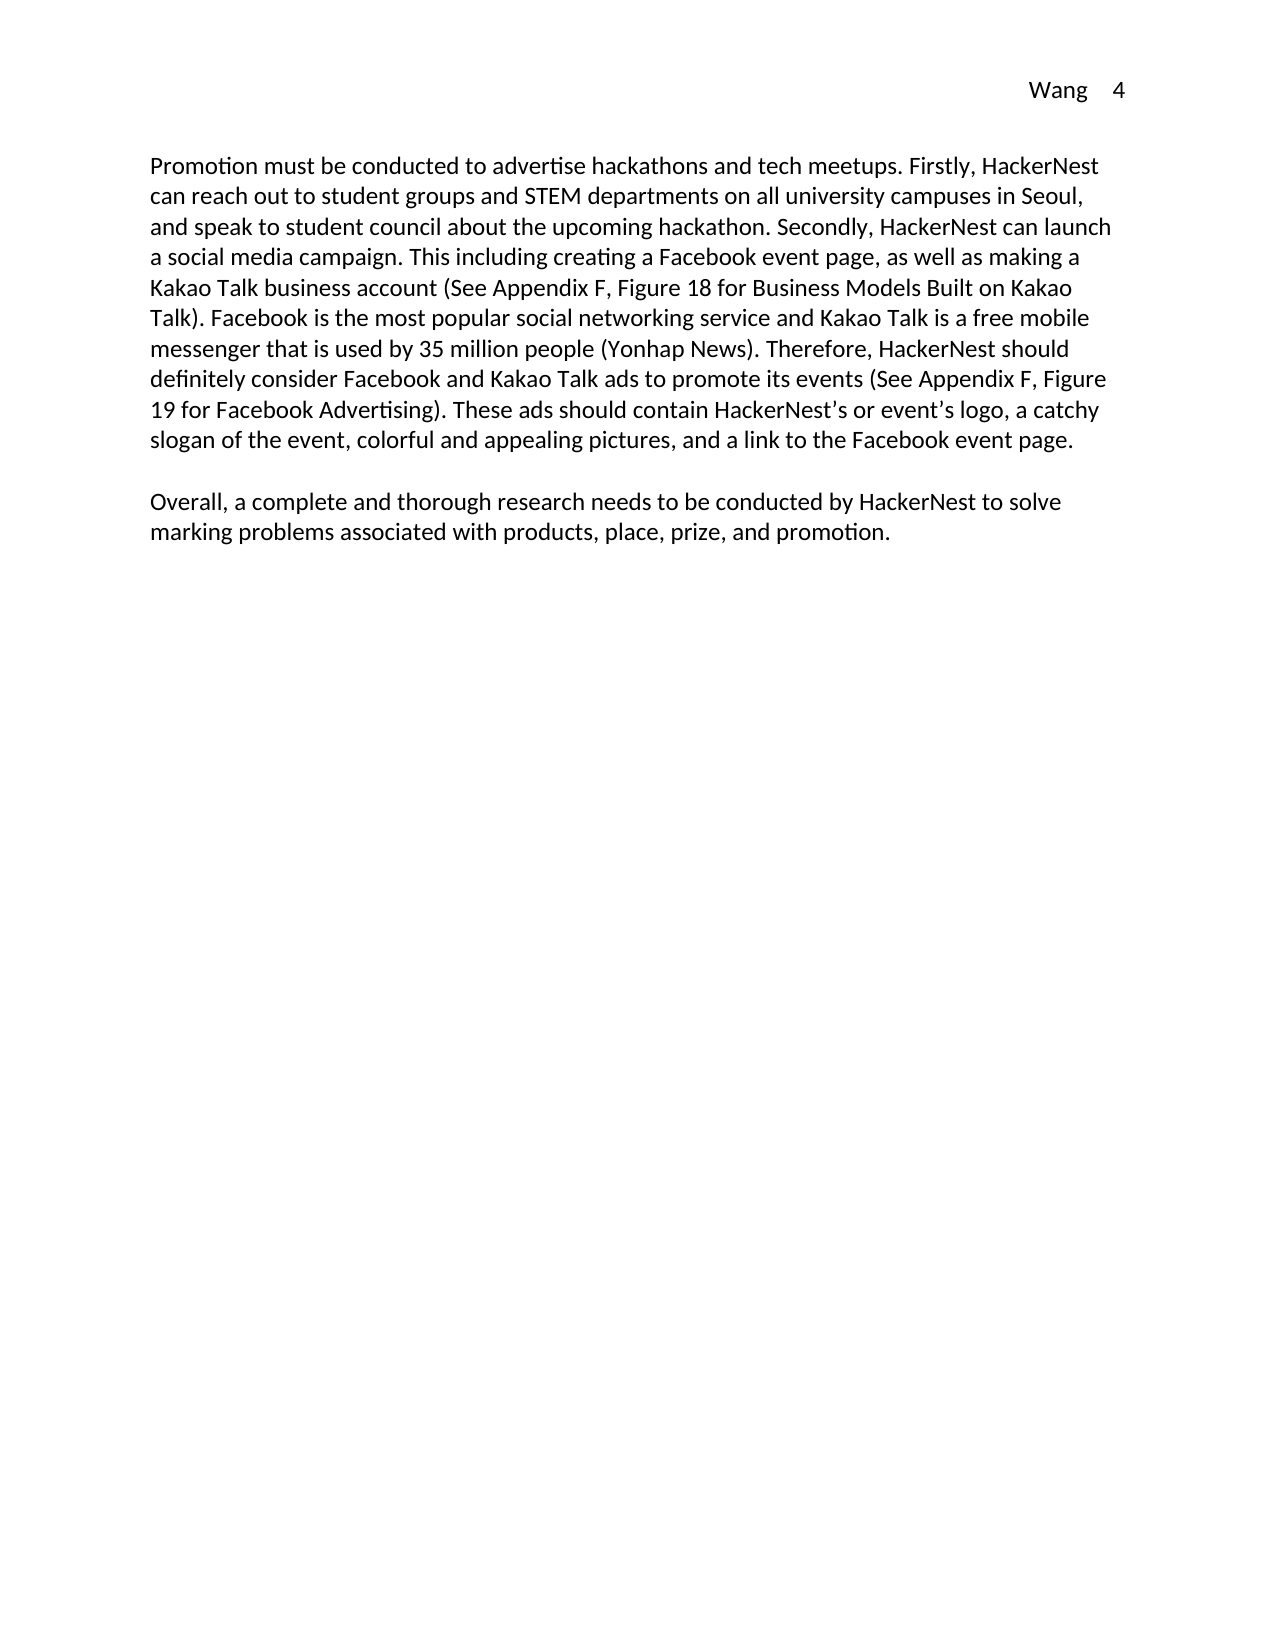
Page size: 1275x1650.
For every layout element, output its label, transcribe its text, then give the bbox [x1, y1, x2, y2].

text Overall, a complete and thorough research needs to be conducted by HackerNest to solve marking problems associated with products, place, prize, and promotion. [150, 486, 1125, 547]
text Promotion must be conducted to advertise hackathons and tech meetups. Firstly, HackerNest can reach out to student groups and STEM departments on all university campuses in Seoul, and speak to student council about the upcoming hackathon. Secondly, HackerNest can launch a social media campaign. This including creating a Facebook event page, as well as making a Kakao Talk business account (See Appendix F, Figure 18 for Business Models Built on Kakao Talk). Facebook is the most popular social networking service and Kakao Talk is a free mobile messenger that is used by 35 million people (Yonhap News). Therefore, HackerNest should definitely consider Facebook and Kakao Talk ads to promote its events (See Appendix F, Figure 19 for Facebook Advertising). These ads should contain HackerNest’s or event’s logo, a catchy slogan of the event, colorful and appealing pictures, and a link to the Facebook event page. [150, 150, 1125, 455]
